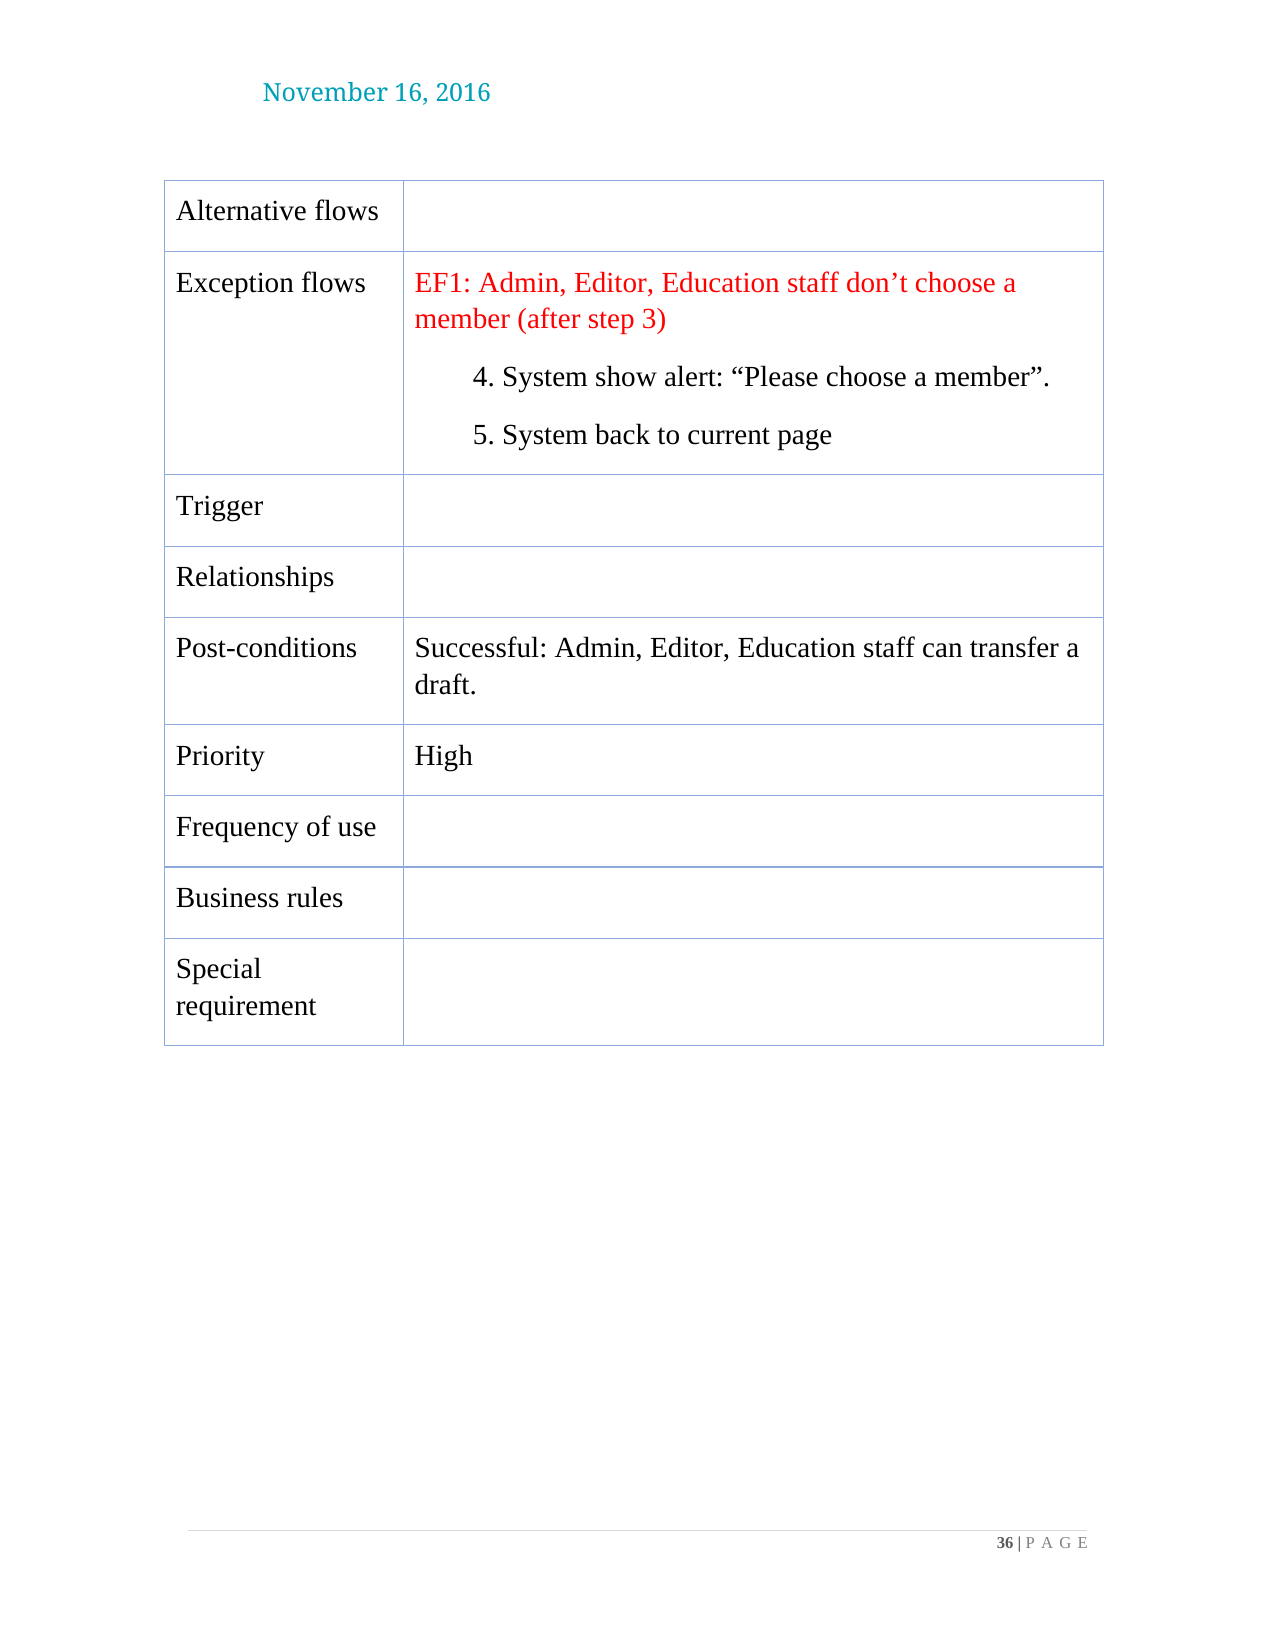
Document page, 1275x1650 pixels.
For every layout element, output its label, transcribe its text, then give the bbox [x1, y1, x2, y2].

table_cell [404, 181, 1103, 251]
table_cell [404, 939, 1103, 1045]
table_cell Post-conditions [165, 618, 403, 724]
table_cell Exception flows [165, 252, 403, 474]
table_cell [404, 796, 1103, 866]
table_cell [404, 547, 1103, 617]
table_cell Business rules [165, 868, 403, 938]
table_cell Frequency of use [165, 796, 403, 866]
table_cell High [404, 725, 1103, 795]
table_cell Successful: Admin, Editor, Education staff can transfer a draft. [404, 618, 1103, 724]
table_cell [404, 475, 1103, 546]
table_cell EF1: Admin, Editor, Education staff don’t choose a member (after step 3) 4. System show alert: “Please choose a member”. 5. System back to current page [404, 252, 1103, 474]
table_cell Special requirement [165, 939, 403, 1045]
table_cell Alternative flows [165, 181, 403, 251]
table_cell Trigger [165, 475, 403, 546]
table_cell Relationships [165, 547, 403, 617]
table_cell [404, 868, 1103, 938]
table_cell Priority [165, 725, 403, 795]
